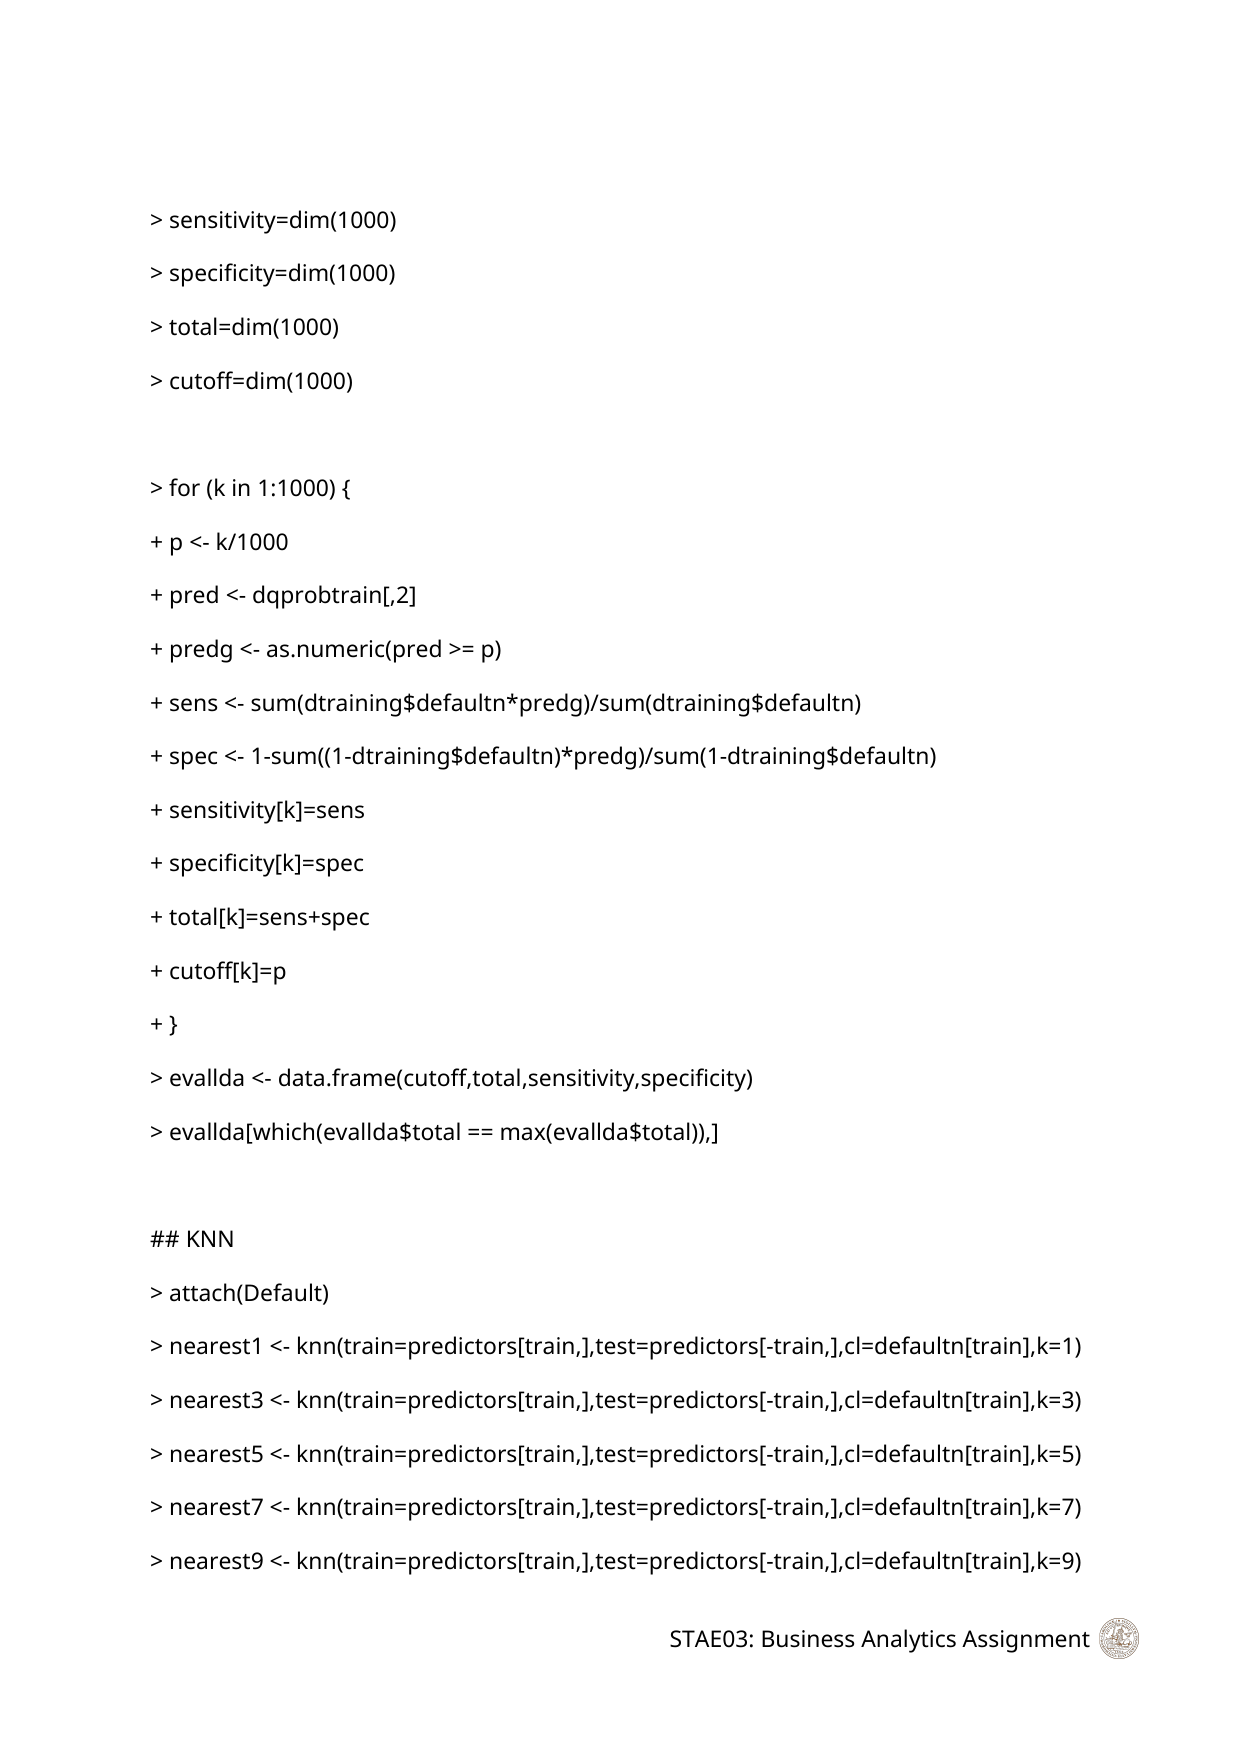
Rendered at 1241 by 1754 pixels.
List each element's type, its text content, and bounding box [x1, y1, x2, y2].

text + total[k]=sens+spec [150, 901, 1090, 932]
text + predg <- as.numeric(pred >= p) [150, 633, 1090, 664]
text > specificity=dim(1000) [150, 257, 1090, 288]
text > cutoff=dim(1000) [150, 364, 1090, 396]
text > nearest3 <- knn(train=predictors[train,],test=predictors[-train,],cl=defaultn[train],k=3) [150, 1384, 1090, 1415]
picture [1099, 1618, 1139, 1659]
text + pred <- dqprobtrain[,2] [150, 579, 1090, 610]
text > attach(Default) [150, 1277, 1090, 1308]
text + } [150, 1008, 1090, 1039]
text > evallda[which(evallda$total == max(evallda$total)),] [150, 1116, 1090, 1147]
text > nearest1 <- knn(train=predictors[train,],test=predictors[-train,],cl=defaultn[train],k=1) [150, 1330, 1090, 1361]
text > evallda <- data.frame(cutoff,total,sensitivity,specificity) [150, 1062, 1090, 1093]
text > for (k in 1:1000) { [150, 472, 1090, 503]
text > sensitivity=dim(1000) [150, 204, 1090, 235]
text + cutoff[k]=p [150, 955, 1090, 986]
text > total=dim(1000) [150, 311, 1090, 342]
text > nearest9 <- knn(train=predictors[train,],test=predictors[-train,],cl=defaultn[train],k=9) [150, 1545, 1090, 1576]
text + spec <- 1-sum((1-dtraining$defaultn)*predg)/sum(1-dtraining$defaultn) [150, 740, 1090, 771]
text > nearest7 <- knn(train=predictors[train,],test=predictors[-train,],cl=defaultn[train],k=7) [150, 1491, 1090, 1522]
text ## KNN [150, 1223, 1090, 1254]
text + sensitivity[k]=sens [150, 794, 1090, 825]
text + sens <- sum(dtraining$defaultn*predg)/sum(dtraining$defaultn) [150, 686, 1090, 718]
text + p <- k/1000 [150, 526, 1090, 557]
text + specificity[k]=spec [150, 847, 1090, 879]
text > nearest5 <- knn(train=predictors[train,],test=predictors[-train,],cl=defaultn[train],k=5) [150, 1437, 1090, 1469]
